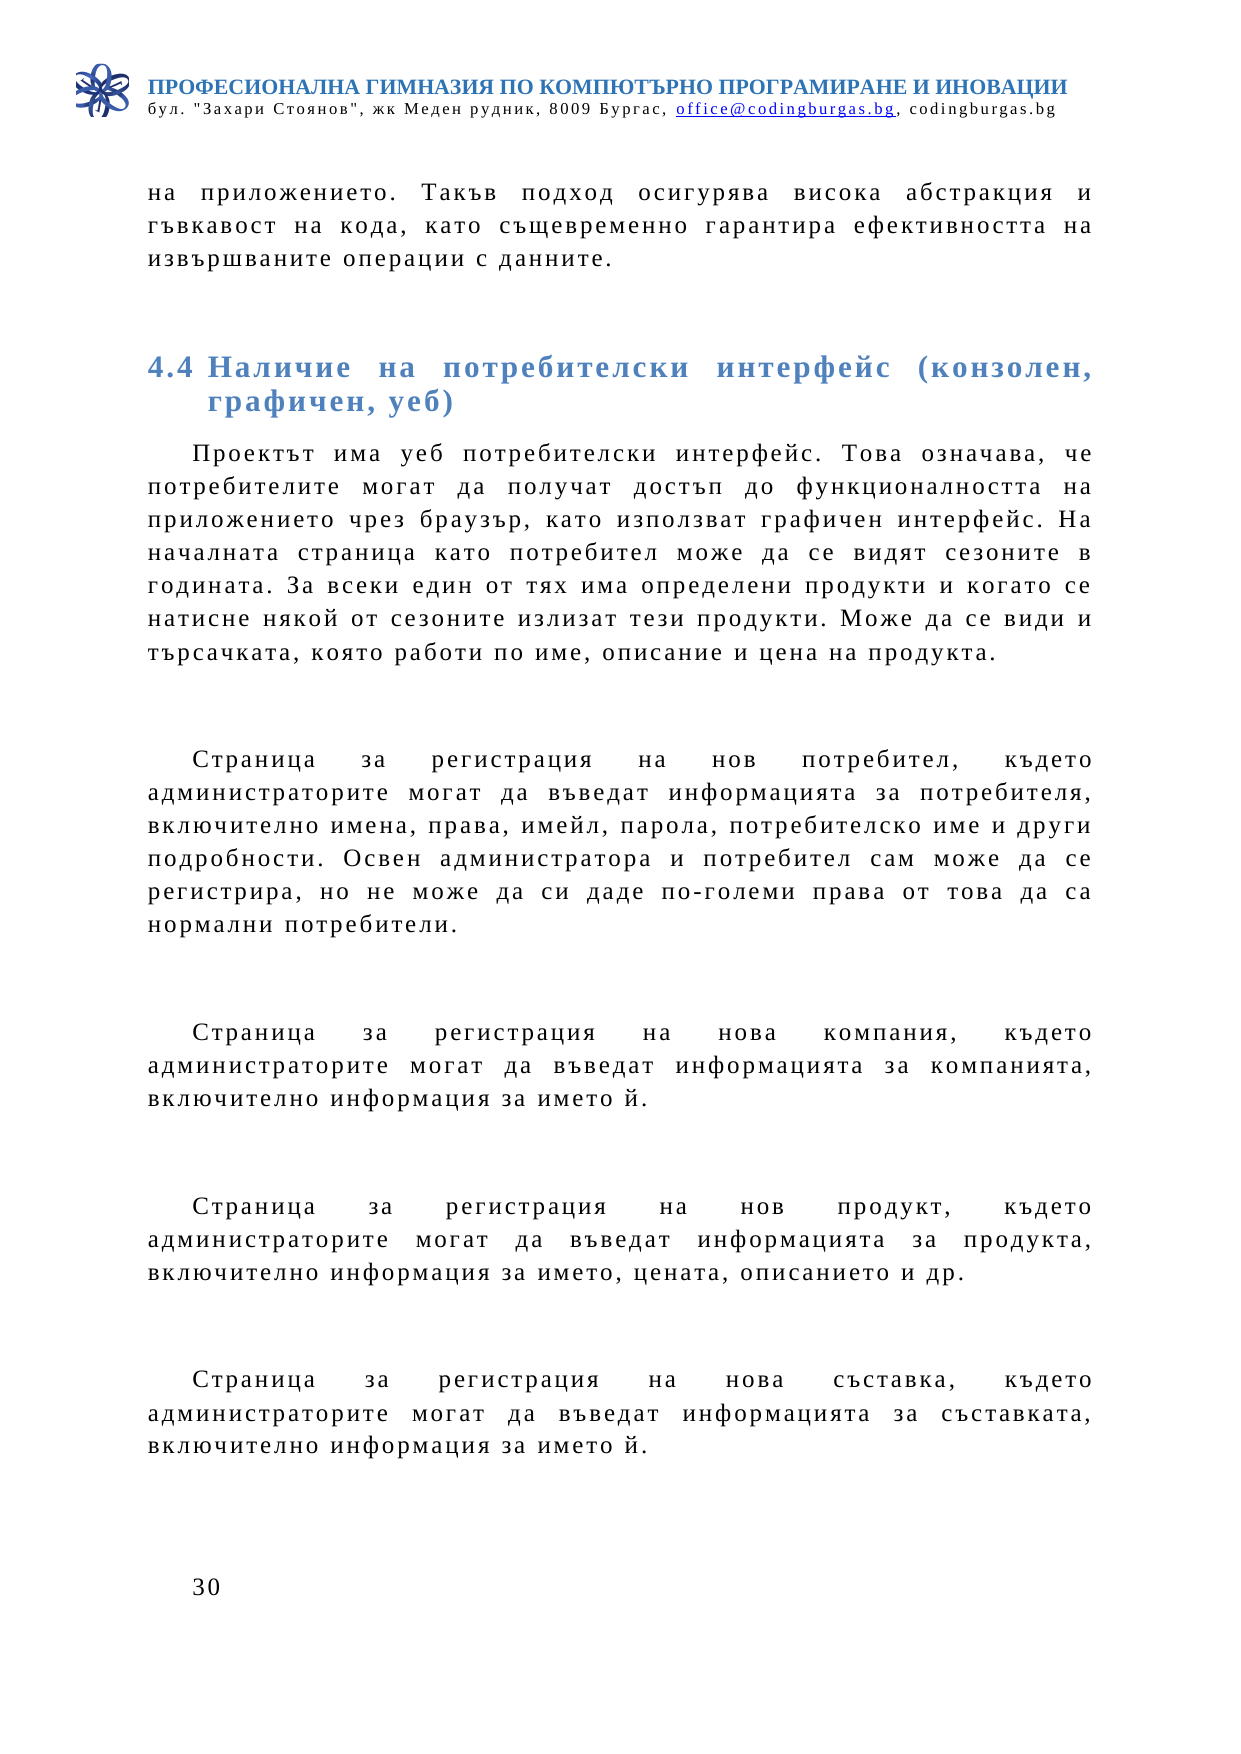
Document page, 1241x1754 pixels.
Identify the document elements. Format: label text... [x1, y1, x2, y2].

picture [76, 63, 130, 117]
subtitle Наличие на потребителски интерфейс (конзолен, графичен, уеб) [148, 351, 1092, 418]
text Проектът има уеб потребителски интерфейс. Това означава, че потребителите могат да получат достъп до функционалността на приложението чрез браузър, като използват графичен интерфейс. На началната страница като потребител може да се видят сезоните в годината. За всеки един от тях има определени продукти и когато се натисне някой от сезоните излизат тези продукти. Може да се види и търсачката, която работи по име, описание и цена на продукта. [148, 438, 1092, 665]
text Страница за регистрация на нов продукт, където администраторите могат да въведат информацията за продукта, включително информация за името, цената, описанието и др. [148, 1191, 1092, 1286]
text Страница за регистрация на нова съставка, където администраторите могат да въведат информацията за съставката, включително информация за името й. [148, 1364, 1092, 1459]
text Страница за регистрация на нова компания, където администраторите могат да въведат информацията за компанията, включително информация за името й. [148, 1017, 1092, 1112]
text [148, 177, 1092, 272]
text Страница за регистрация на нов потребител, където администраторите могат да въведат информацията за потребителя, включително имена, права, имейл, парола, потребителско име и други подробности. Освен администратора и потребител сам може да се регистрира, но не може да си даде по-големи права от това да са нормални потребители. [148, 744, 1092, 938]
